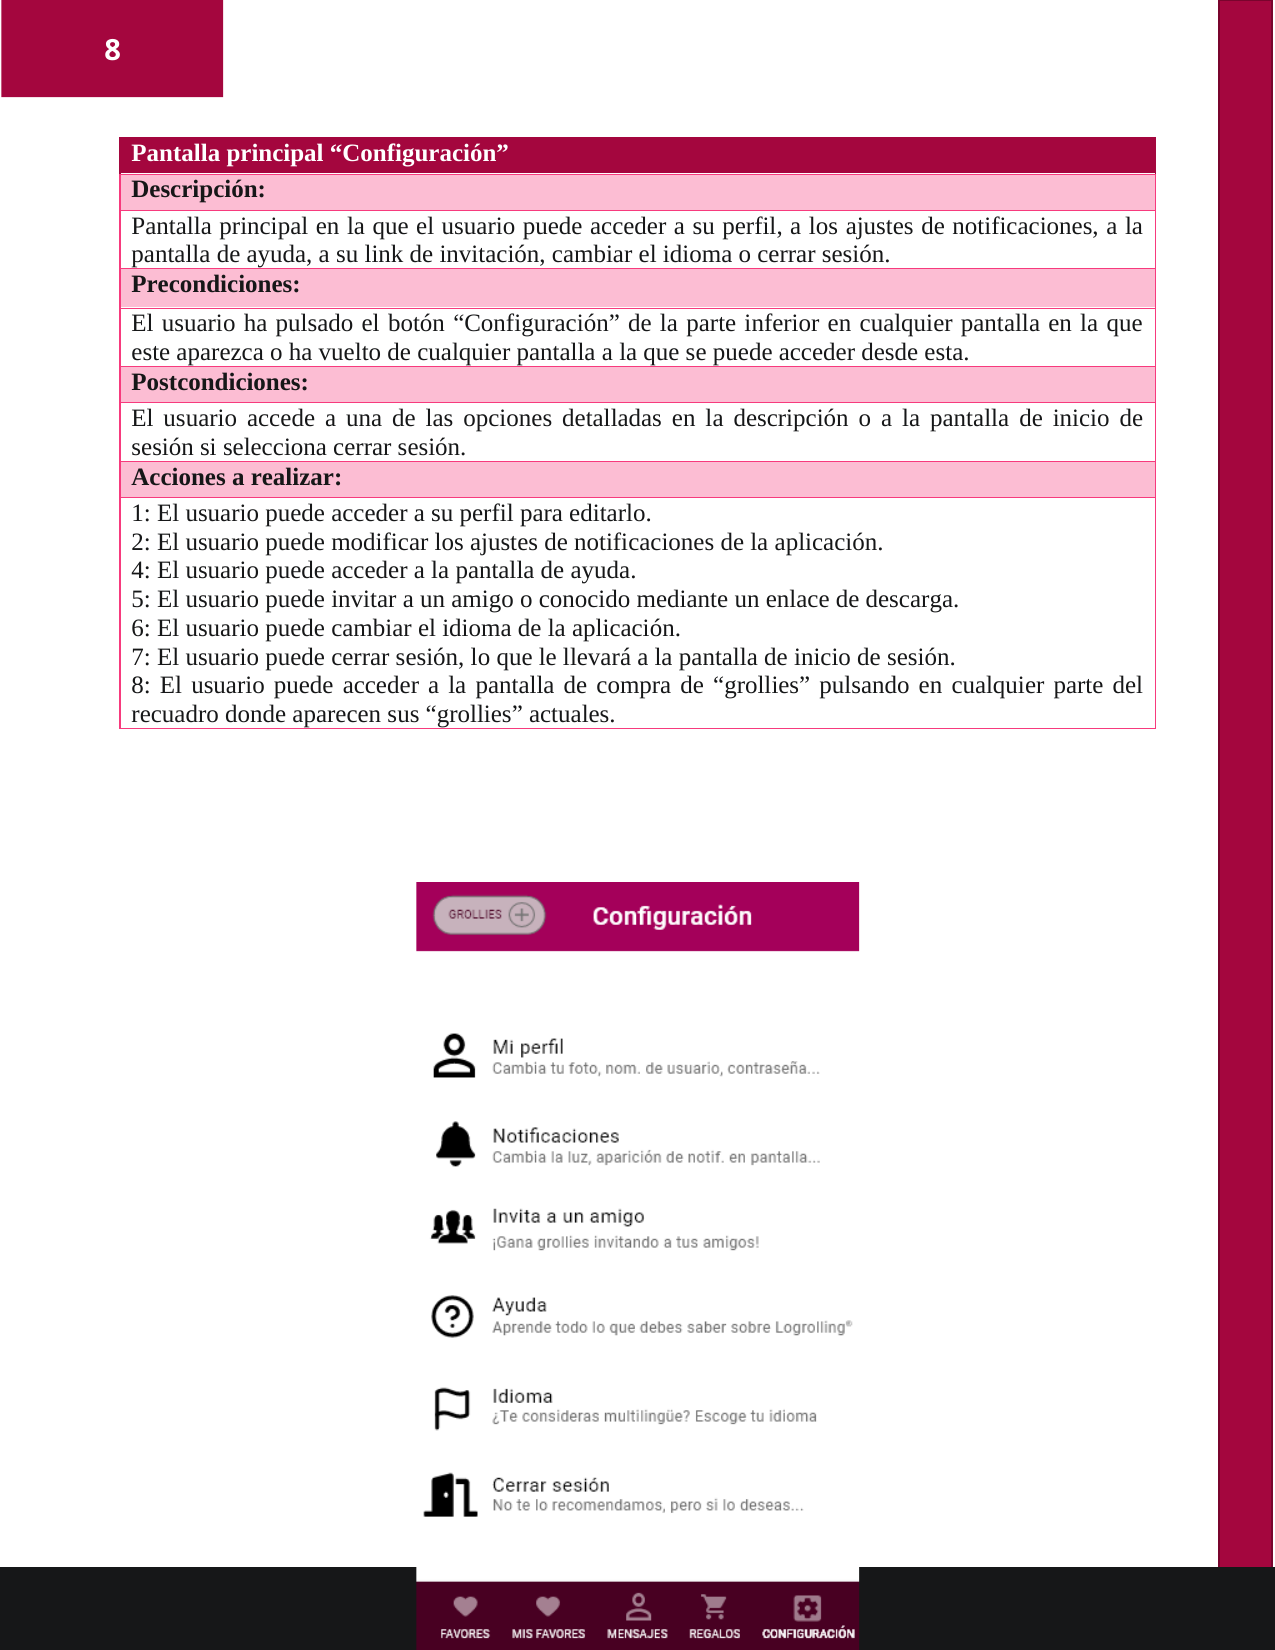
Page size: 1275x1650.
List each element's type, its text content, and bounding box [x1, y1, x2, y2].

table_cell El usuario ha pulsado el botón “Configuración” de la parte inferior en cualquier pantalla en la que este aparezca o ha vuelto de cualquier pantalla a la que se puede acceder desde esta. [121, 309, 1155, 366]
table_cell Postcondiciones: [121, 367, 1155, 402]
table_cell Pantalla principal en la que el usuario puede acceder a su perfil, a los ajustes de notificaciones, a la pantalla de ayuda, a su link de invitación, cambiar el idioma o cerrar sesión. [121, 211, 1155, 268]
table_header Pantalla principal “Configuración” [121, 138, 1155, 173]
table_cell Descripción: [121, 175, 1155, 210]
picture [416, 882, 860, 1650]
table_cell 1: El usuario puede acceder a su perfil para editarlo. 2: El usuario puede modificar los ajustes de notificaciones de la aplicación. 4: El usuario puede acceder a la pantalla de ayuda. 5: El usuario puede invitar a un amigo o conocido mediante un enlace de descarga. 6: El usuario puede cambiar el idioma de la aplicación. 7: El usuario puede cerrar sesión, lo que le llevará a la pantalla de inicio de sesión. 8: El usuario puede acceder a la pantalla de compra de “grollies” pulsando en cualquier parte del recuadro donde aparecen sus “grollies” actuales. [121, 498, 1155, 728]
table_cell Precondiciones: [121, 269, 1155, 307]
table_cell Acciones a realizar: [121, 462, 1155, 497]
table_cell El usuario accede a una de las opciones detalladas en la descripción o a la pantalla de inicio de sesión si selecciona cerrar sesión. [121, 403, 1155, 461]
